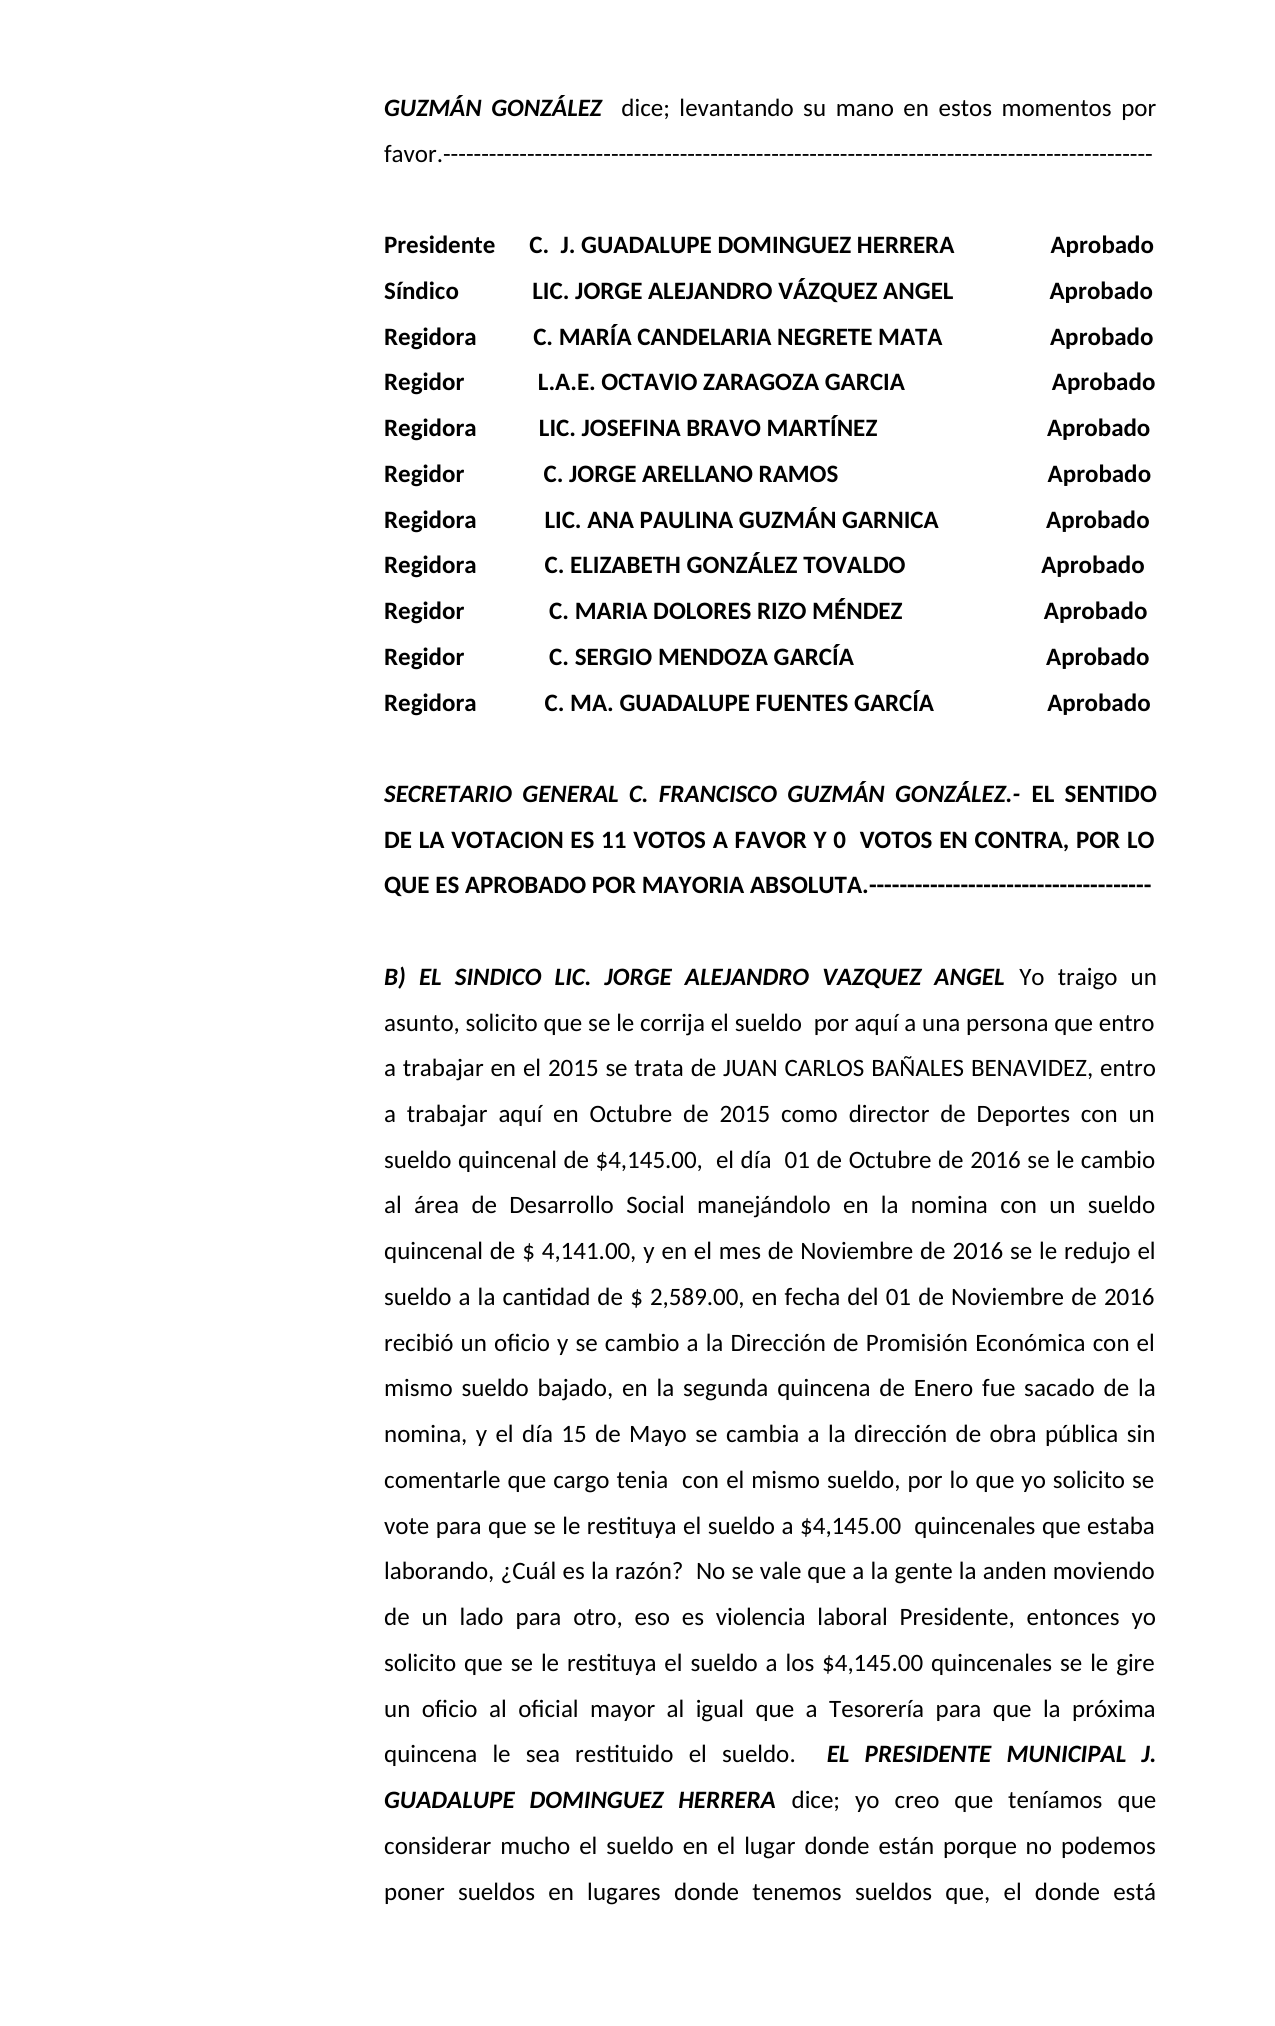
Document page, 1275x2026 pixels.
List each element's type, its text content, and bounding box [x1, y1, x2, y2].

text Regidora LIC. ANA PAULINA GUZMÁN GARNICA Aprobado [384, 504, 1157, 534]
text Regidor L.A.E. OCTAVIO ZARAGOZA GARCIA Aprobado [384, 367, 1157, 397]
text Regidora LIC. JOSEFINA BRAVO MARTÍNEZ Aprobado [384, 412, 1157, 443]
text Regidora C. MARÍA CANDELARIA NEGRETE MATA Aprobado [384, 321, 1157, 351]
text Regidora C. MA. GUADALUPE FUENTES GARCÍA Aprobado [384, 687, 1157, 717]
text Regidor C. SERGIO MENDOZA GARCÍA Aprobado [384, 641, 1157, 671]
text Presidente C. J. GUADALUPE DOMINGUEZ HERRERA Aprobado [384, 229, 1157, 260]
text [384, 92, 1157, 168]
list SECRETARIO GENERAL C. FRANCISCO GUZMÁN GONZÁLEZ.- EL SENTIDO DE LA VOTACION ES 11 VOTOS A FAVOR Y 0 VOTOS EN CONTRA, POR LO QUE ES APROBADO POR MAYORIA ABSOLUTA.------------------------------------- [384, 778, 1157, 900]
text Síndico LIC. JORGE ALEJANDRO VÁZQUEZ ANGEL Aprobado [384, 275, 1157, 306]
text Regidora C. ELIZABETH GONZÁLEZ TOVALDO Aprobado [384, 549, 1157, 580]
text Regidor C. JORGE ARELLANO RAMOS Aprobado [384, 458, 1157, 488]
text Regidor C. MARIA DOLORES RIZO MÉNDEZ Aprobado [384, 595, 1157, 626]
